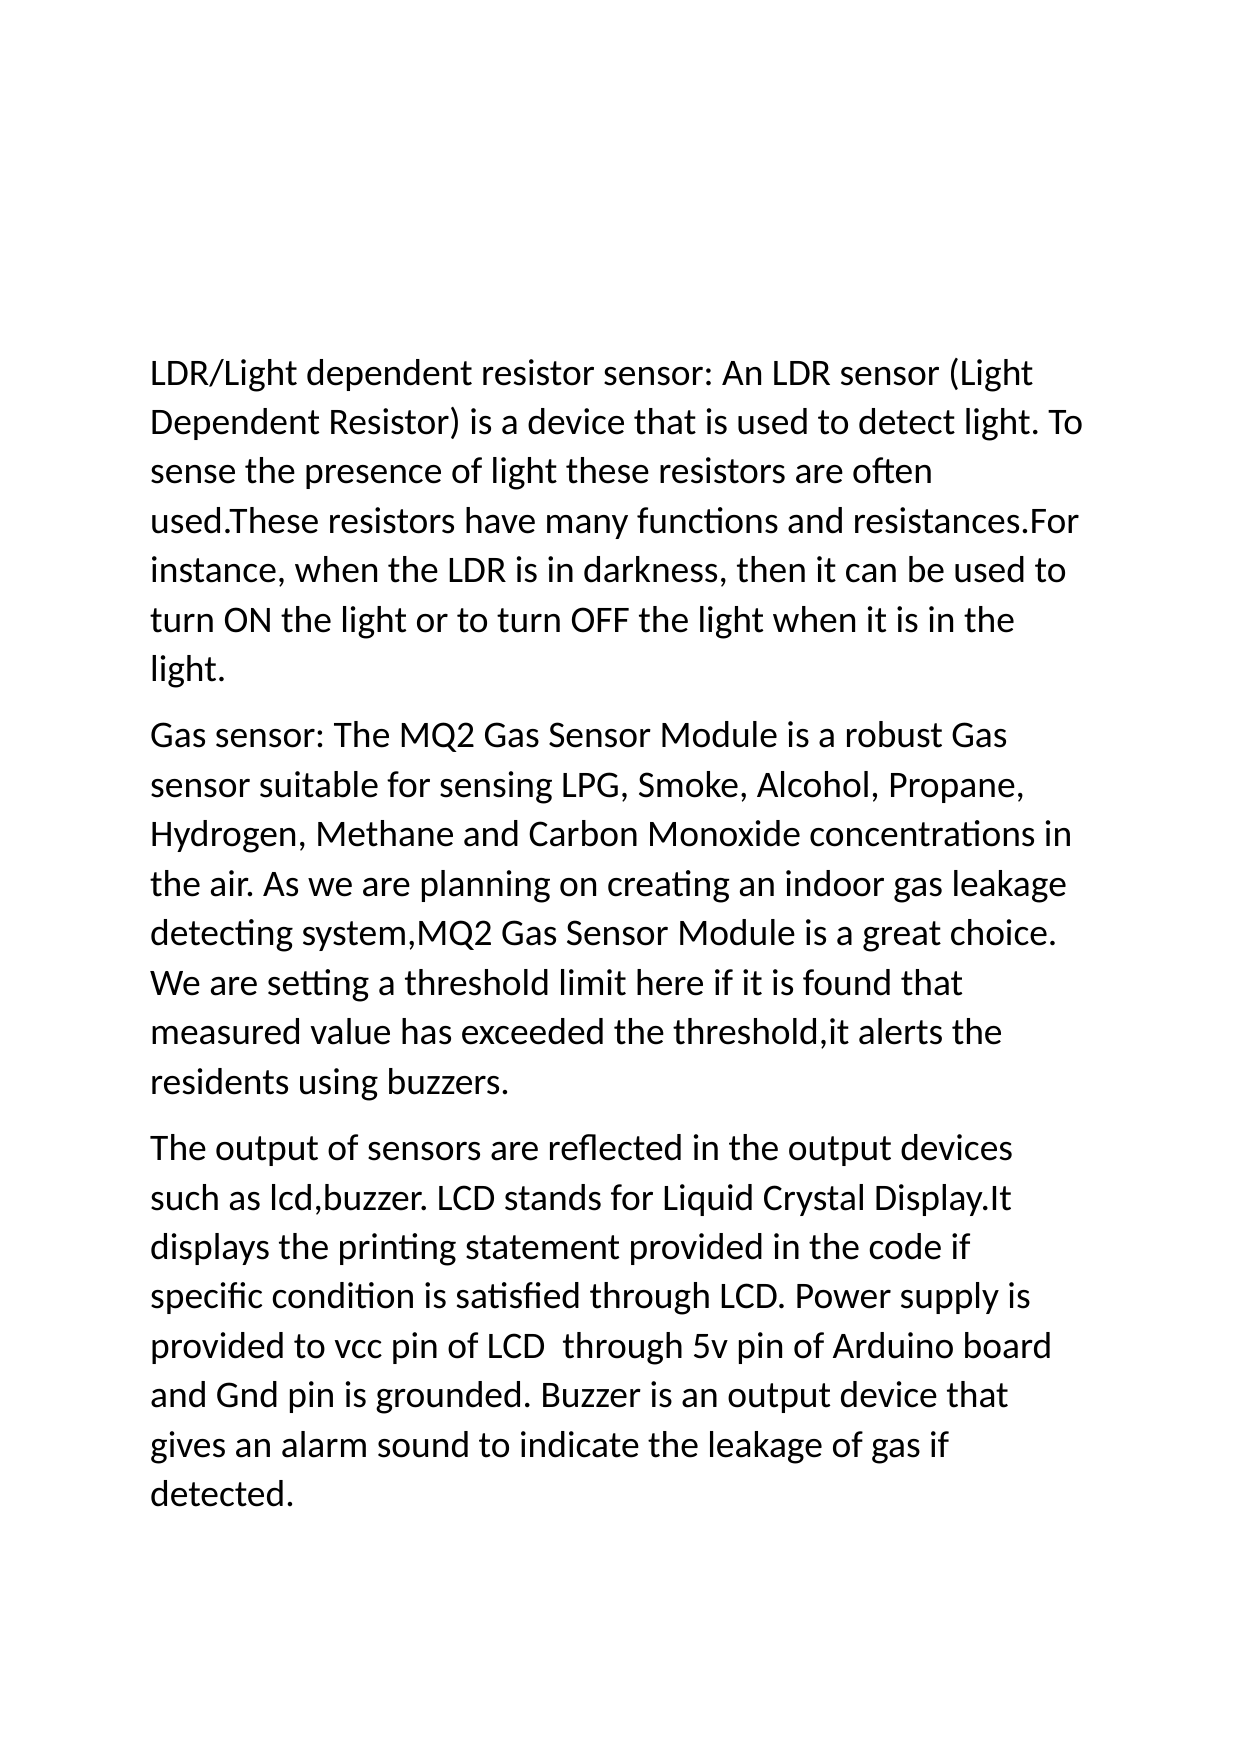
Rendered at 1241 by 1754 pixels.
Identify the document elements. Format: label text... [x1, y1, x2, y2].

text Gas sensor: The MQ2 Gas Sensor Module is a robust Gas sensor suitable for sensing LPG, Smoke, Alcohol, Propane, Hydrogen, Methane and Carbon Monoxide concentrations in the air. As we are planning on creating an indoor gas leakage detecting system,MQ2 Gas Sensor Module is a great choice. We are setting a threshold limit here if it is found that measured value has exceeded the threshold,it alerts the residents using buzzers. [150, 711, 1090, 1104]
text The output of sensors are reflected in the output devices such as lcd,buzzer. LCD stands for Liquid Crystal Display.It displays the printing statement provided in the code if specific condition is satisfied through LCD. Power supply is provided to vcc pin of LCD through 5v pin of Arduino board and Gnd pin is grounded. Buzzer is an output device that gives an alarm sound to indicate the leakage of gas if detected. [150, 1124, 1090, 1516]
text LDR/Light dependent resistor sensor: An LDR sensor (Light Dependent Resistor) is a device that is used to detect light. To sense the presence of light these resistors are often used.These resistors have many functions and resistances.For instance, when the LDR is in darkness, then it can be used to turn ON the light or to turn OFF the light when it is in the light. [150, 348, 1090, 691]
